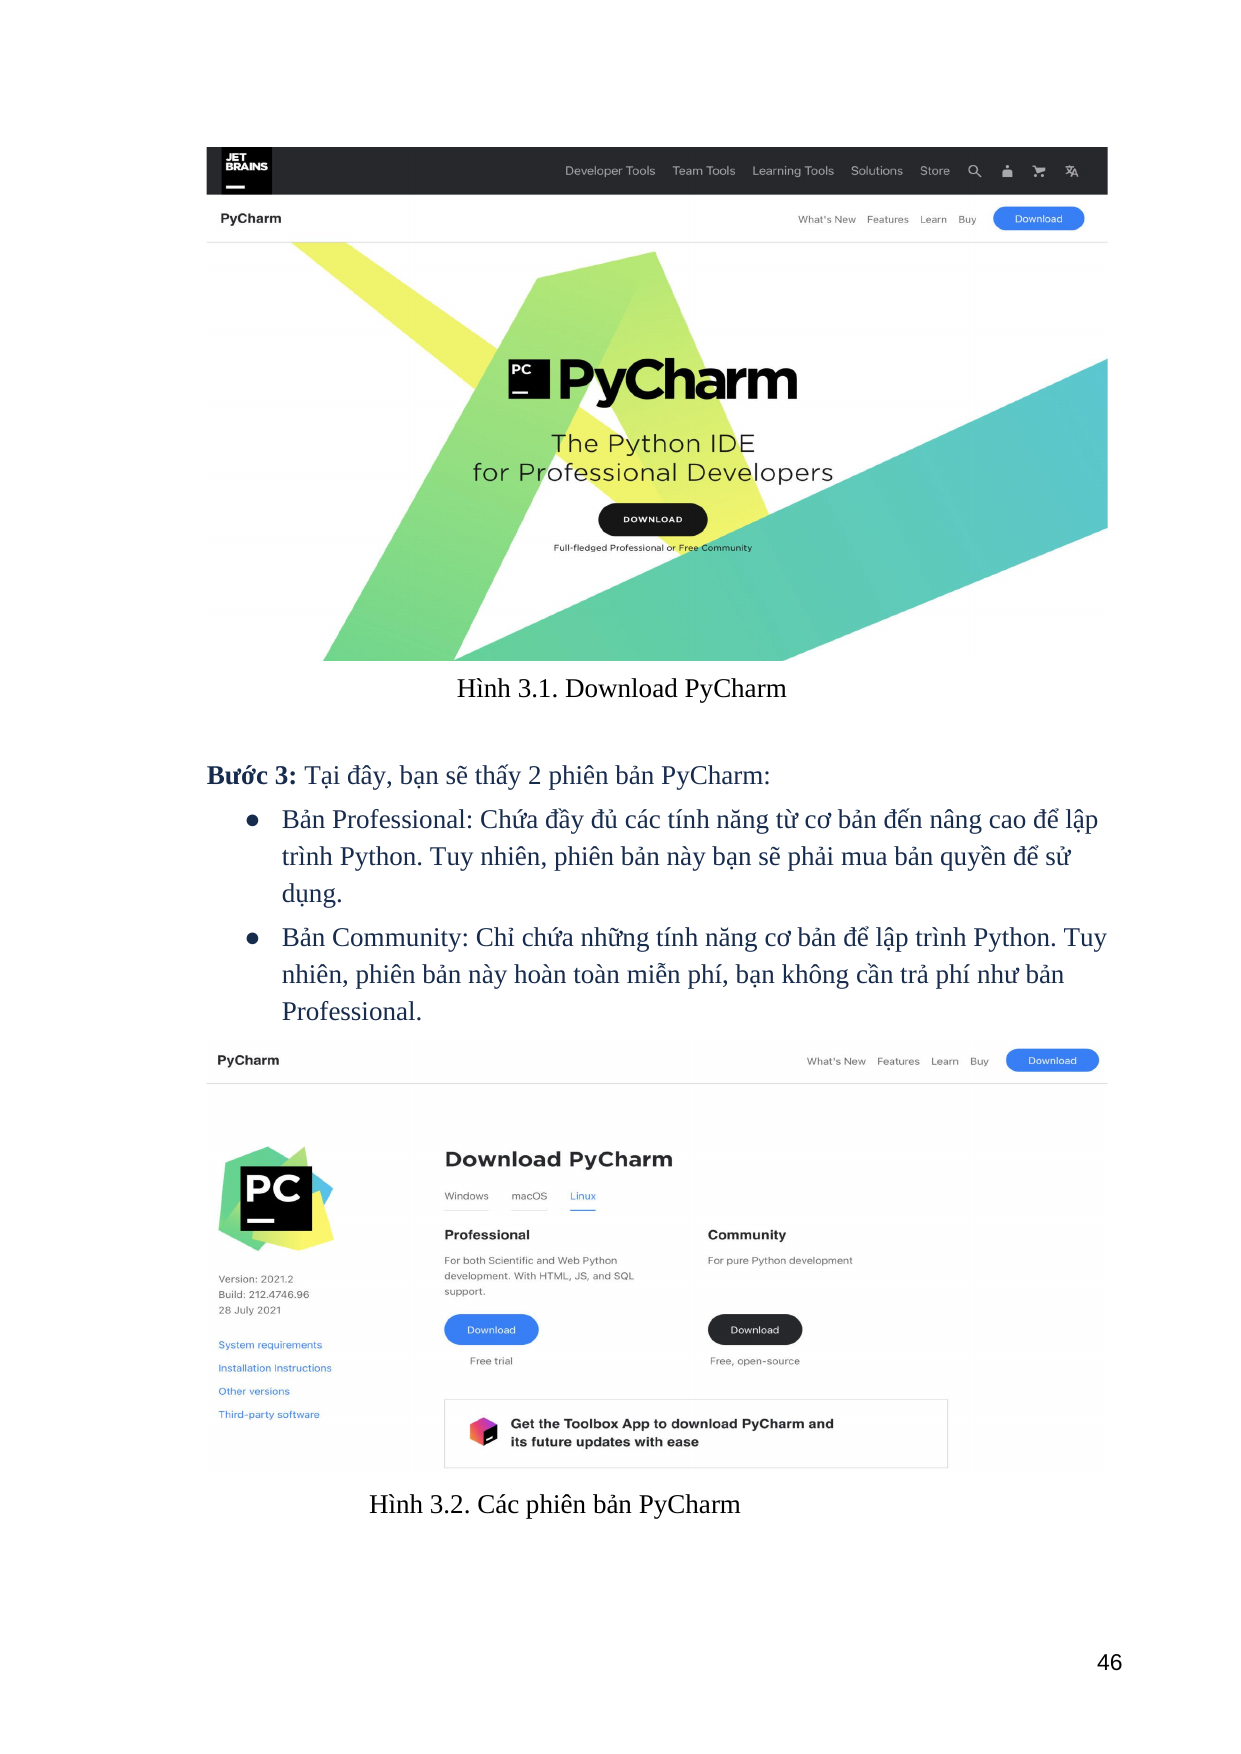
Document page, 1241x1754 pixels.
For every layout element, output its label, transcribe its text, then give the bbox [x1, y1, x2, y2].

text Hình 3.1. Download PyCharm [207, 672, 1122, 703]
picture [206, 1038, 1108, 1477]
list Bản Community: Chỉ chứa những tính năng cơ bản để lập trình Python. Tuy nhiên, phiên bản này hoàn toàn miễn phí, bạn không cần trả phí như bản Professional. [244, 921, 1122, 1027]
list Bản Professional: Chứa đầy đủ các tính năng từ cơ bản đến nâng cao để lập trình Python. Tuy nhiên, phiên bản này bạn sẽ phải mua bản quyền để sử dụng. [244, 803, 1122, 908]
picture [206, 147, 1108, 661]
text Bước 3: Tại đây, bạn sẽ thấy 2 phiên bản PyCharm: [207, 759, 1122, 790]
text Hình 3.2. Các phiên bản PyCharm [207, 1488, 1122, 1519]
